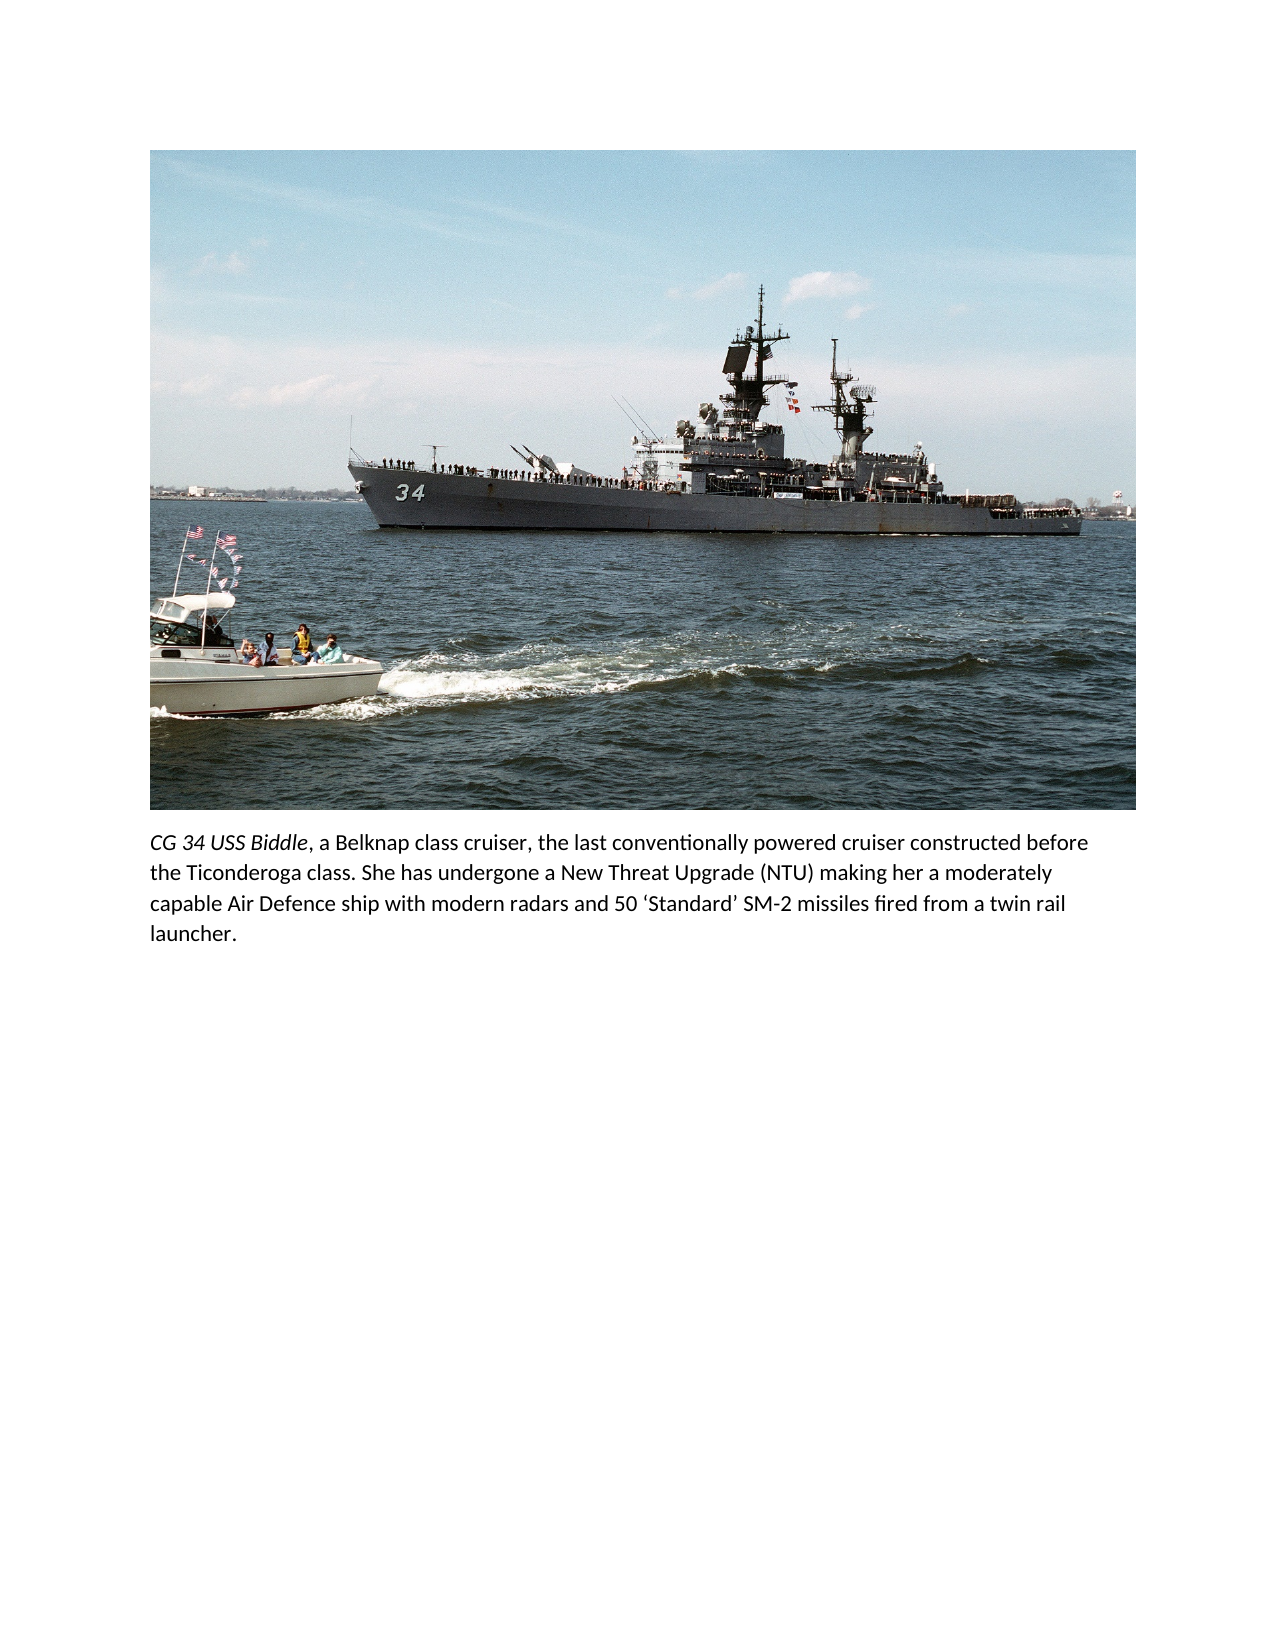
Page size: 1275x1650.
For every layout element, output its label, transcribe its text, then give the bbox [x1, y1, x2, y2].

text CG 34 USS Biddle, a Belknap class cruiser, the last conventionally powered cruiser constructed before the Ticonderoga class. She has undergone a New Threat Upgrade (NTU) making her a moderately capable Air Defence ship with modern radars and 50 ‘Standard’ SM-2 missiles fired from a twin rail launcher. [150, 828, 1125, 947]
picture [150, 150, 1136, 810]
